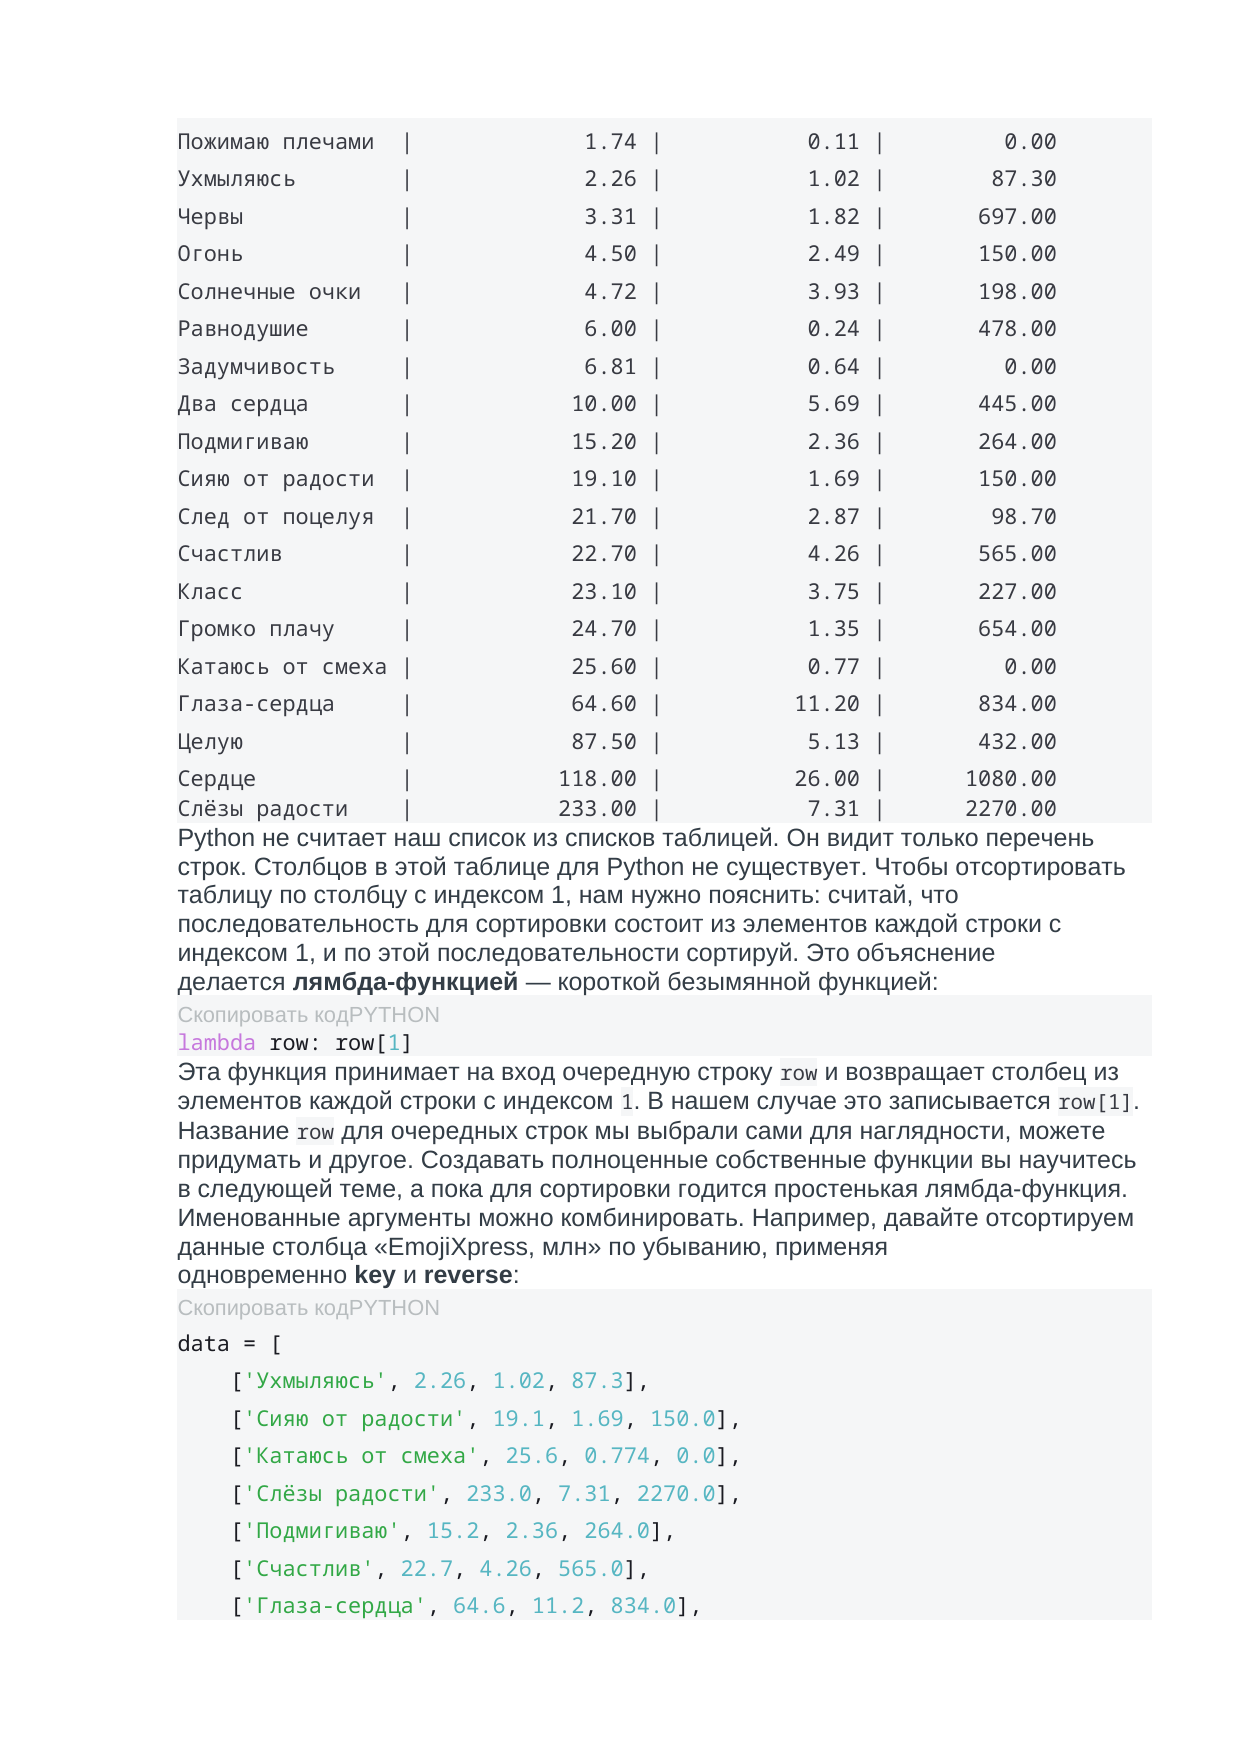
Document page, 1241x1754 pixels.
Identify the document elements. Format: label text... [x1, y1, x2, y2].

text Равнодушие | 6.00 | 0.24 | 478.00 [177, 306, 1152, 343]
text Червы | 3.31 | 1.82 | 697.00 [177, 193, 1152, 231]
text Python не считает наш список из списков таблицей. Он видит только перечень строк. Столбцов в этой таблице для Python не существует. Чтобы отсортировать таблицу по столбцу с индексом 1, нам нужно пояснить: считай, что последовательность для сортировки состоит из элементов каждой строки с индексом 1, и по этой последовательности сортируй. Это объяснение делается лямбда-функцией — короткой безымянной функцией: [177, 823, 1152, 995]
text Целую | 87.50 | 5.13 | 432.00 [177, 718, 1152, 756]
text ['Катаюсь от смеха', 25.6, 0.774, 0.0], [177, 1433, 1152, 1470]
text Ухмыляюсь | 2.26 | 1.02 | 87.30 [177, 156, 1152, 193]
text ['Слёзы радости', 233.0, 7.31, 2270.0], [177, 1470, 1152, 1508]
text ['Счастлив', 22.7, 4.26, 565.0], [177, 1545, 1152, 1583]
text Пожимаю плечами | 1.74 | 0.11 | 0.00 [177, 118, 1152, 156]
text Задумчивость | 6.81 | 0.64 | 0.00 [177, 343, 1152, 381]
text Катаюсь от смеха | 25.60 | 0.77 | 0.00 [177, 643, 1152, 681]
text data = [ [177, 1320, 1152, 1358]
text Сияю от радости | 19.10 | 1.69 | 150.00 [177, 456, 1152, 493]
text Скопировать кодPYTHON [177, 1289, 1152, 1320]
text ['Сияю от радости', 19.1, 1.69, 150.0], [177, 1395, 1152, 1433]
text След от поцелуя | 21.70 | 2.87 | 98.70 [177, 493, 1152, 531]
text Слёзы радости | 233.00 | 7.31 | 2270.00 [177, 793, 1152, 823]
text Эта функция принимает на вход очередную строку row и возвращает столбец из элементов каждой строки с индексом 1. В нашем случае это записывается row[1]. Название row для очередных строк мы выбрали сами для наглядности, можете придумать и другое. Создавать полноценные собственные функции вы научитесь в следующей теме, а пока для сортировки годится простенькая лямбда-функция. [177, 1056, 1152, 1203]
text Огонь | 4.50 | 2.49 | 150.00 [177, 231, 1152, 268]
text ['Подмигиваю', 15.2, 2.36, 264.0], [177, 1508, 1152, 1545]
text Глаза-сердца | 64.60 | 11.20 | 834.00 [177, 681, 1152, 718]
text Подмигиваю | 15.20 | 2.36 | 264.00 [177, 418, 1152, 456]
text ['Глаза-сердца', 64.6, 11.2, 834.0], [177, 1583, 1152, 1620]
text Класс | 23.10 | 3.75 | 227.00 [177, 568, 1152, 606]
text Именованные аргументы можно комбинировать. Например, давайте отсортируем данные столбца «EmojiXpress, млн» по убыванию, применяя одновременно key и reverse: [177, 1203, 1152, 1289]
text Два сердца | 10.00 | 5.69 | 445.00 [177, 381, 1152, 418]
text Громко плачу | 24.70 | 1.35 | 654.00 [177, 606, 1152, 643]
text lambda row: row[1] [177, 1027, 1152, 1056]
text Счастлив | 22.70 | 4.26 | 565.00 [177, 531, 1152, 568]
text Сердце | 118.00 | 26.00 | 1080.00 [177, 756, 1152, 793]
text Солнечные очки | 4.72 | 3.93 | 198.00 [177, 268, 1152, 306]
text ['Ухмыляюсь', 2.26, 1.02, 87.3], [177, 1358, 1152, 1395]
text Скопировать кодPYTHON [177, 995, 1152, 1027]
